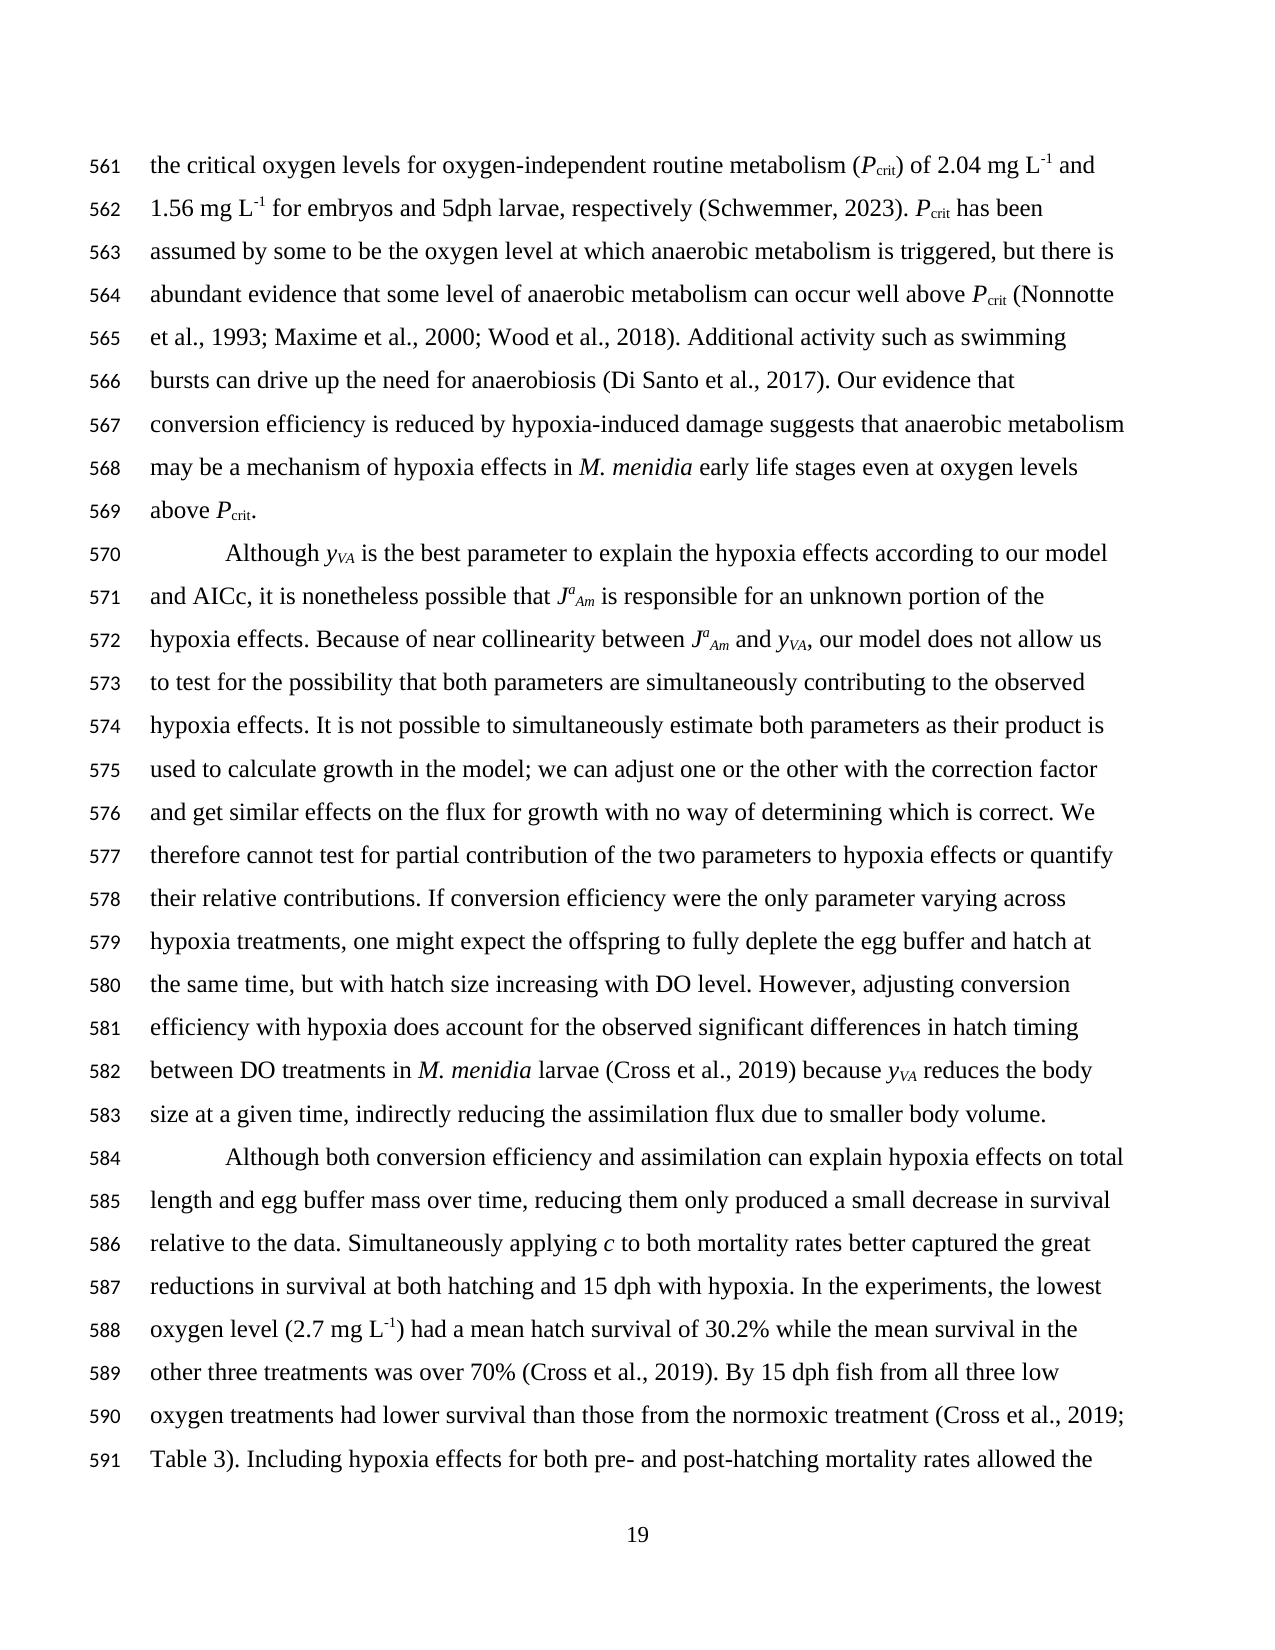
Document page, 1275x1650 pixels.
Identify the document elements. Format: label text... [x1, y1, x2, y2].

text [150, 150, 1125, 524]
text Although yVA is the best parameter to explain the hypoxia effects according to our model and AICc, it is nonetheless possible that JaAm is responsible for an unknown portion of the hypoxia effects. Because of near collinearity between JaAm and yVA, our model does not allow us to test for the possibility that both parameters are simultaneously contributing to the observed hypoxia effects. It is not possible to simultaneously estimate both parameters as their product is used to calculate growth in the model; we can adjust one or the other with the correction factor and get similar effects on the flux for growth with no way of determining which is correct. We therefore cannot test for partial contribution of the two parameters to hypoxia effects or quantify their relative contributions. If conversion efficiency were the only parameter varying across hypoxia treatments, one might expect the offspring to fully deplete the egg buffer and hatch at the same time, but with hatch size increasing with DO level. However, adjusting conversion efficiency with hypoxia does account for the observed significant differences in hatch timing between DO treatments in M. menidia larvae (Cross et al., 2019) because yVA reduces the body size at a given time, indirectly reducing the assimilation flux due to smaller body volume. [150, 538, 1125, 1127]
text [150, 1142, 1125, 1472]
